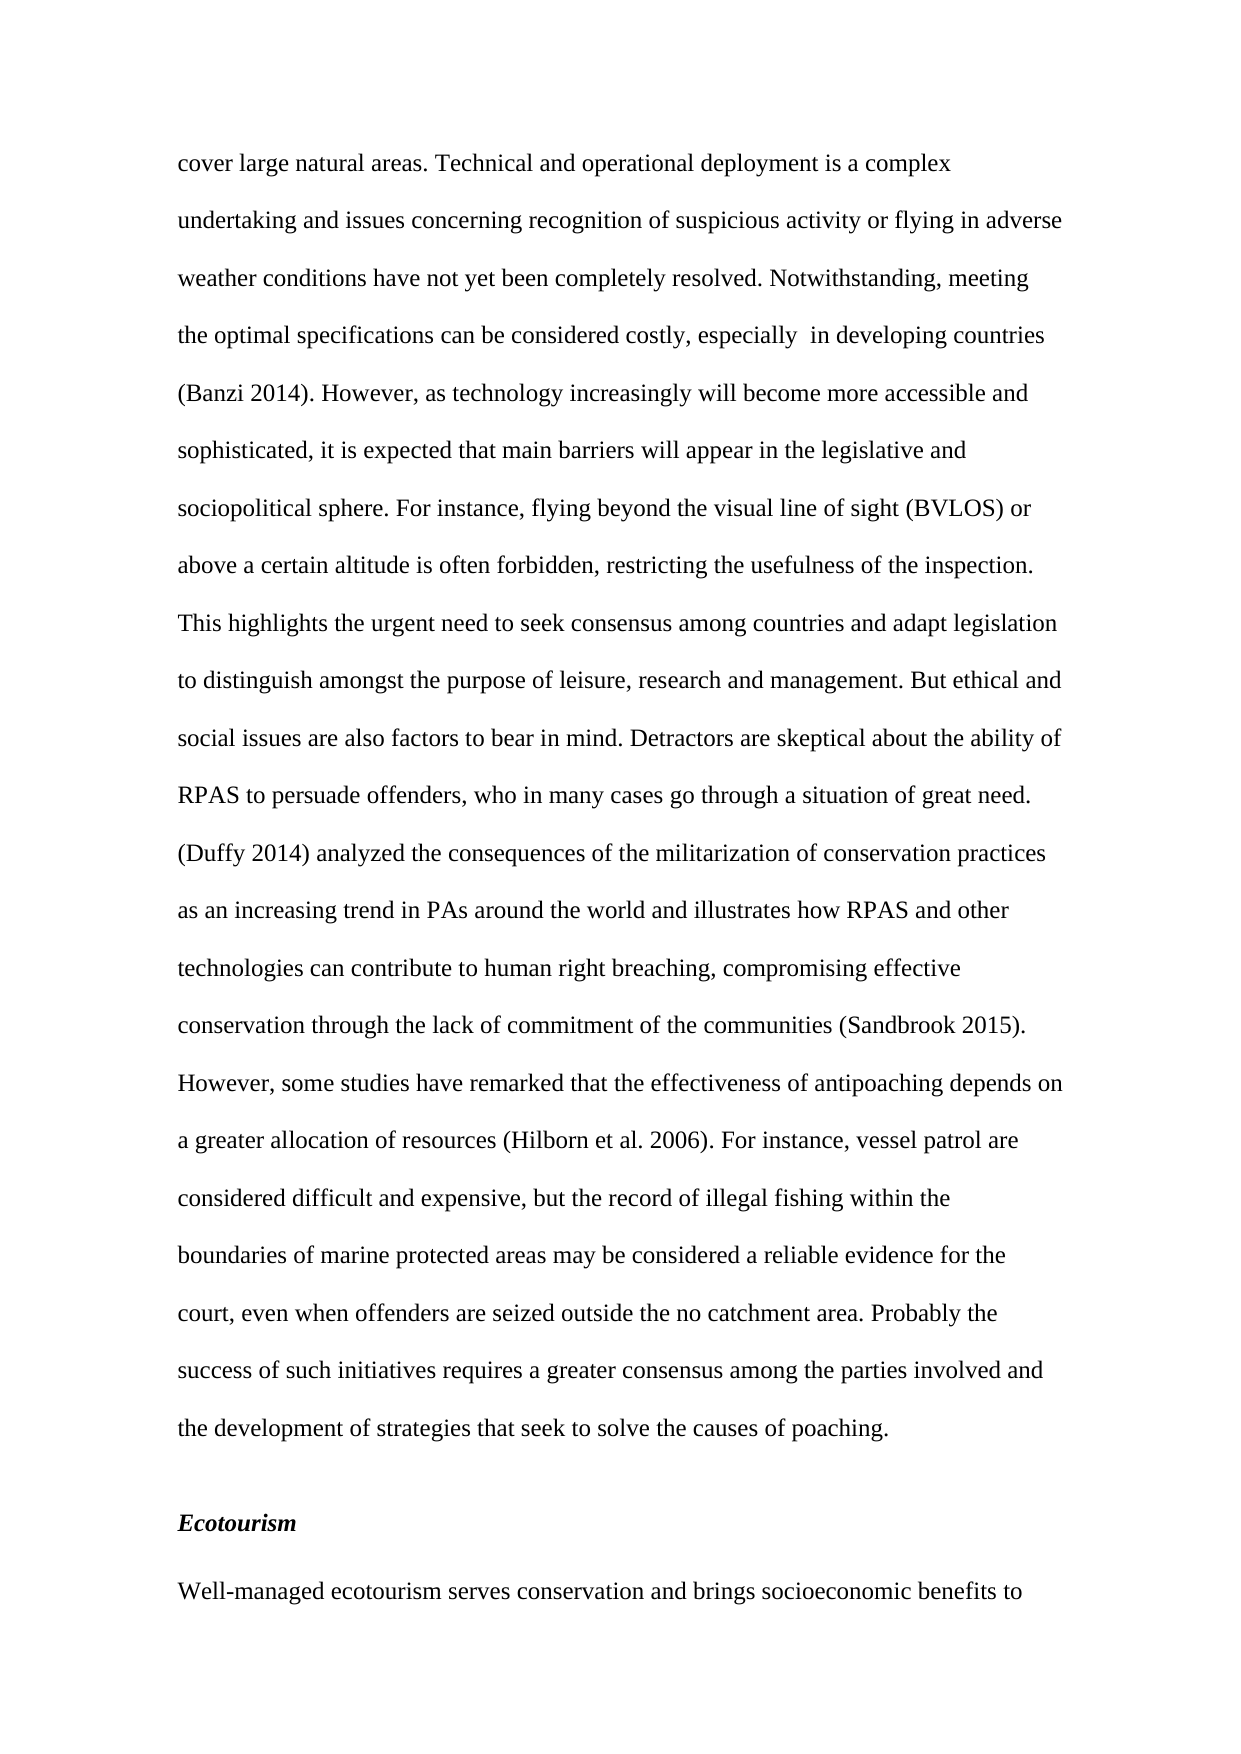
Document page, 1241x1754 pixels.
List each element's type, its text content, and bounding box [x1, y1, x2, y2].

subtitle Ecotourism [177, 1508, 1004, 1536]
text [177, 148, 1063, 1441]
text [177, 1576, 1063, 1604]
